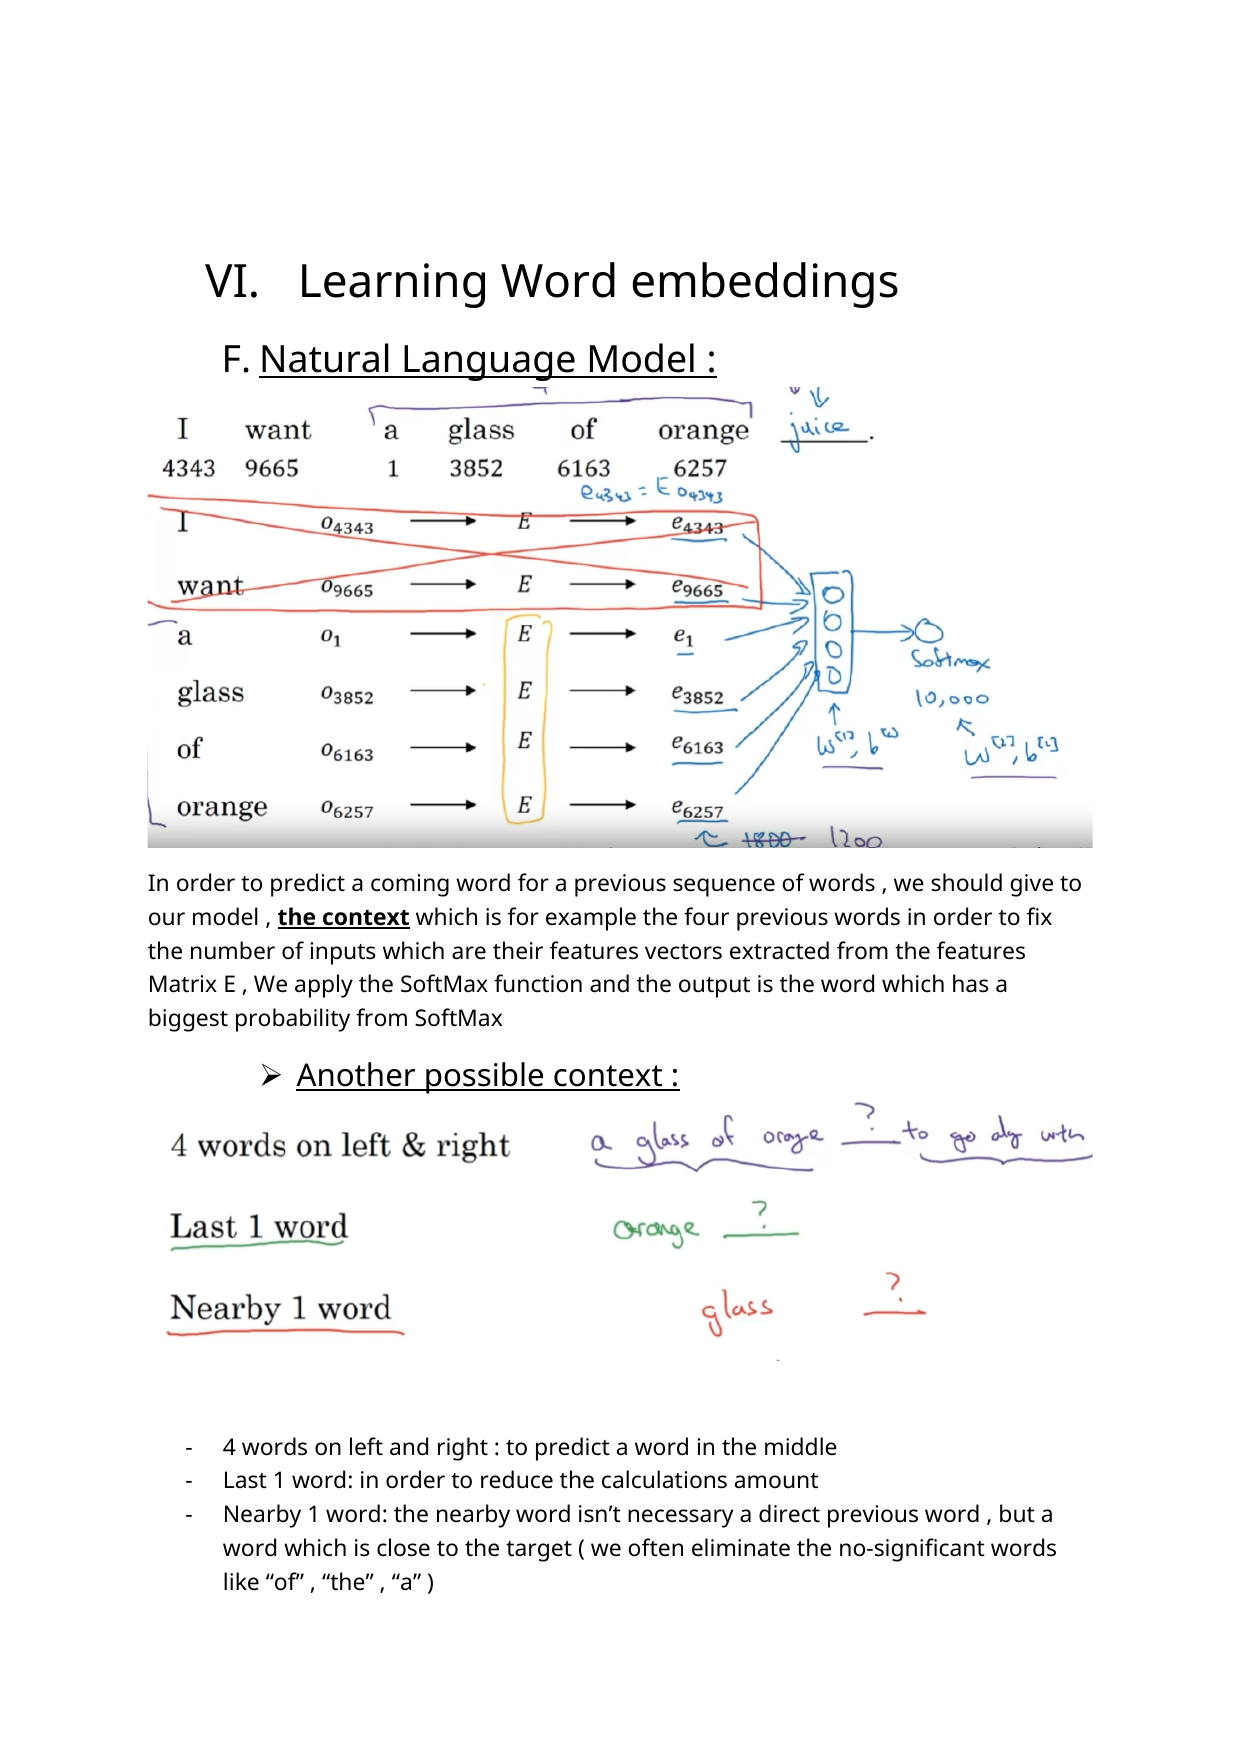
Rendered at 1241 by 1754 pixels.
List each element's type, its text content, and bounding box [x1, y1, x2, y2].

list Nearby 1 word: the nearby word isn’t necessary a direct previous word , but a word which is close to the target ( we often eliminate the no-significant words like “of” , “the” , “a” ) [185, 1498, 1093, 1597]
list Last 1 word: in order to reduce the calculations amount [185, 1464, 1093, 1495]
subtitle Another possible context : [259, 1052, 1093, 1095]
text In order to predict a coming word for a previous sequence of words , we should give to our model , the context which is for example the four previous words in order to fix the number of inputs which are their features vectors extracted from the features Matrix E , We apply the SoftMax function and the output is the word which has a biggest probability from SoftMax [148, 867, 1093, 1033]
picture [147, 387, 1093, 848]
subtitle Learning Word embeddings [260, 248, 1093, 311]
picture [147, 1098, 1093, 1361]
subtitle Natural Language Model : [221, 332, 1093, 383]
list 4 words on left and right : to predict a word in the middle [185, 1430, 1093, 1462]
